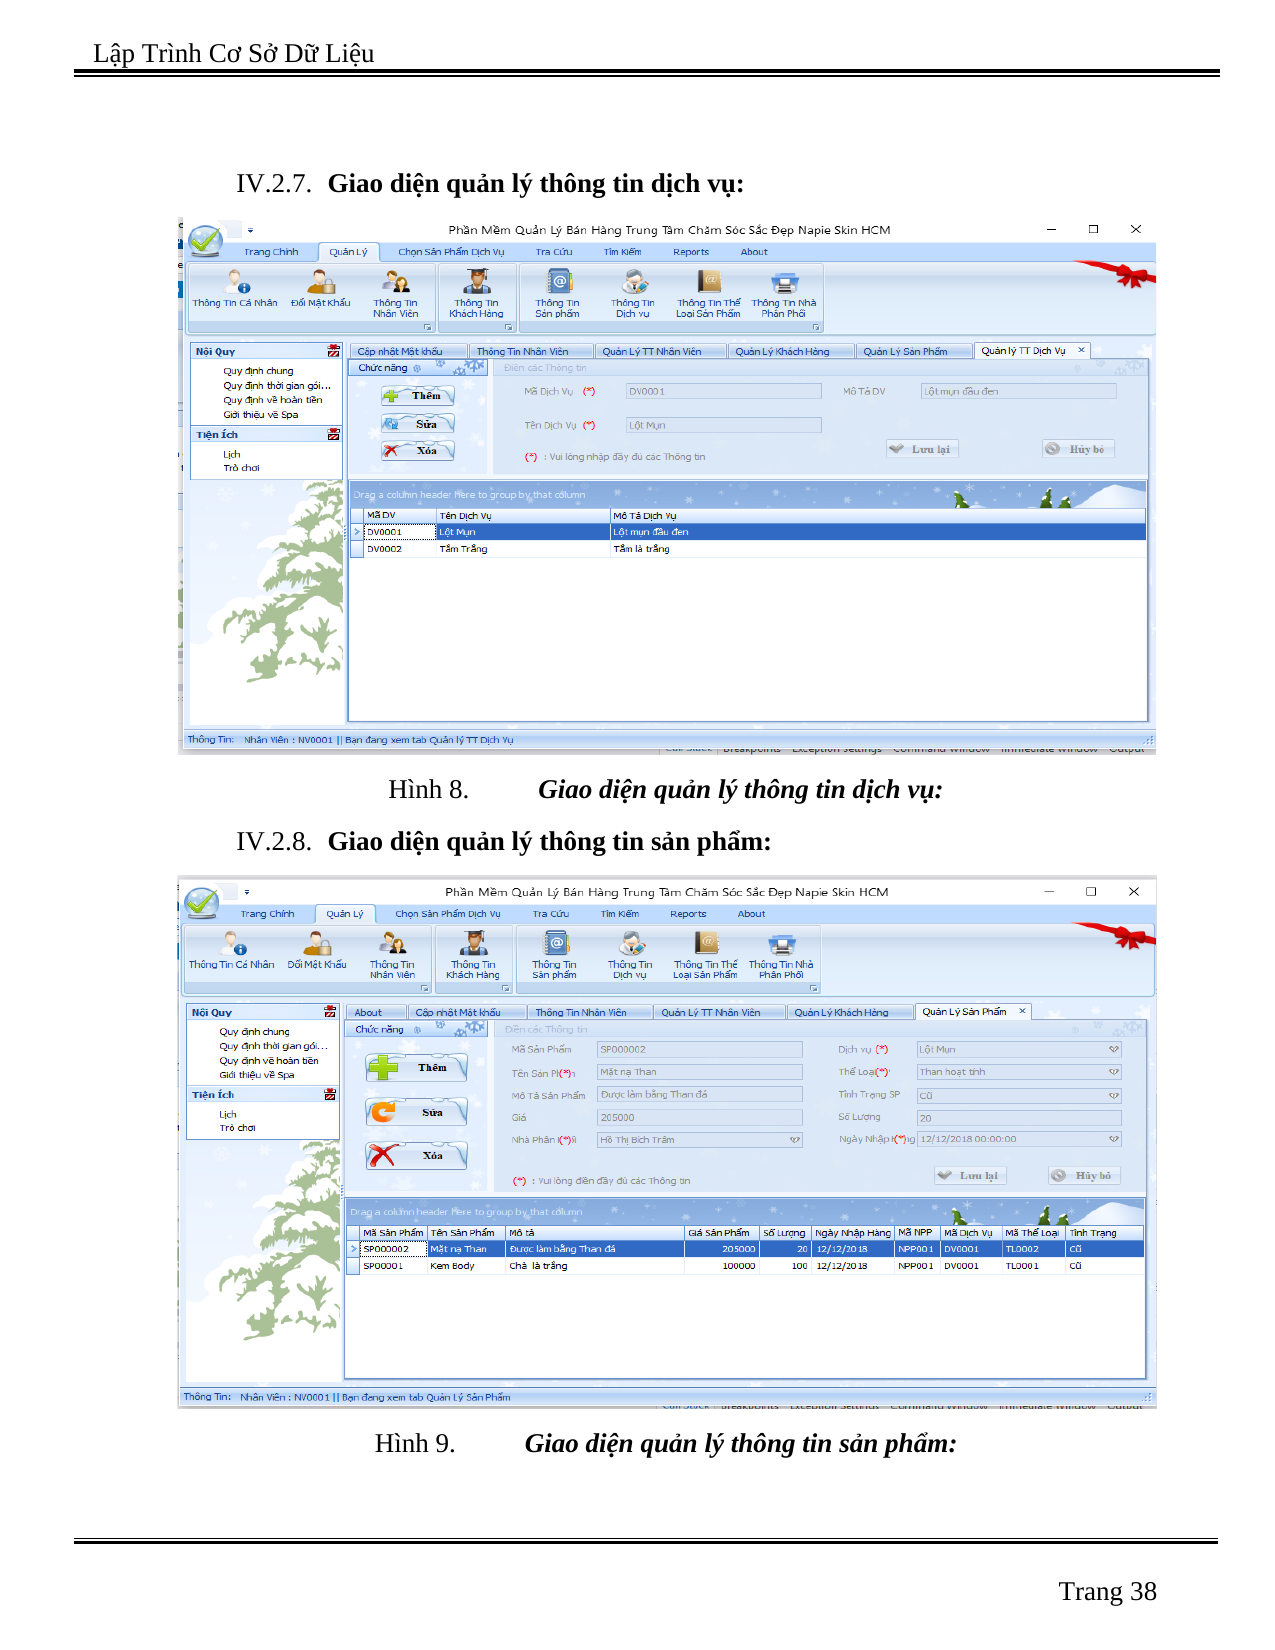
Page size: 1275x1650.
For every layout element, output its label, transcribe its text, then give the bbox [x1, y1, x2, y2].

picture [178, 268, 1157, 807]
text Giao diện quản lý thông tin dịch vụ: [236, 219, 1157, 250]
picture [177, 927, 1157, 1461]
text Giao diện quản lý thông tin dịch vụ: [177, 826, 1157, 857]
text Giao diện quản lý thông tin sản phẩm: [236, 877, 1157, 909]
text Giao diện quản lý thông tin khách hàng: [177, 167, 1157, 198]
